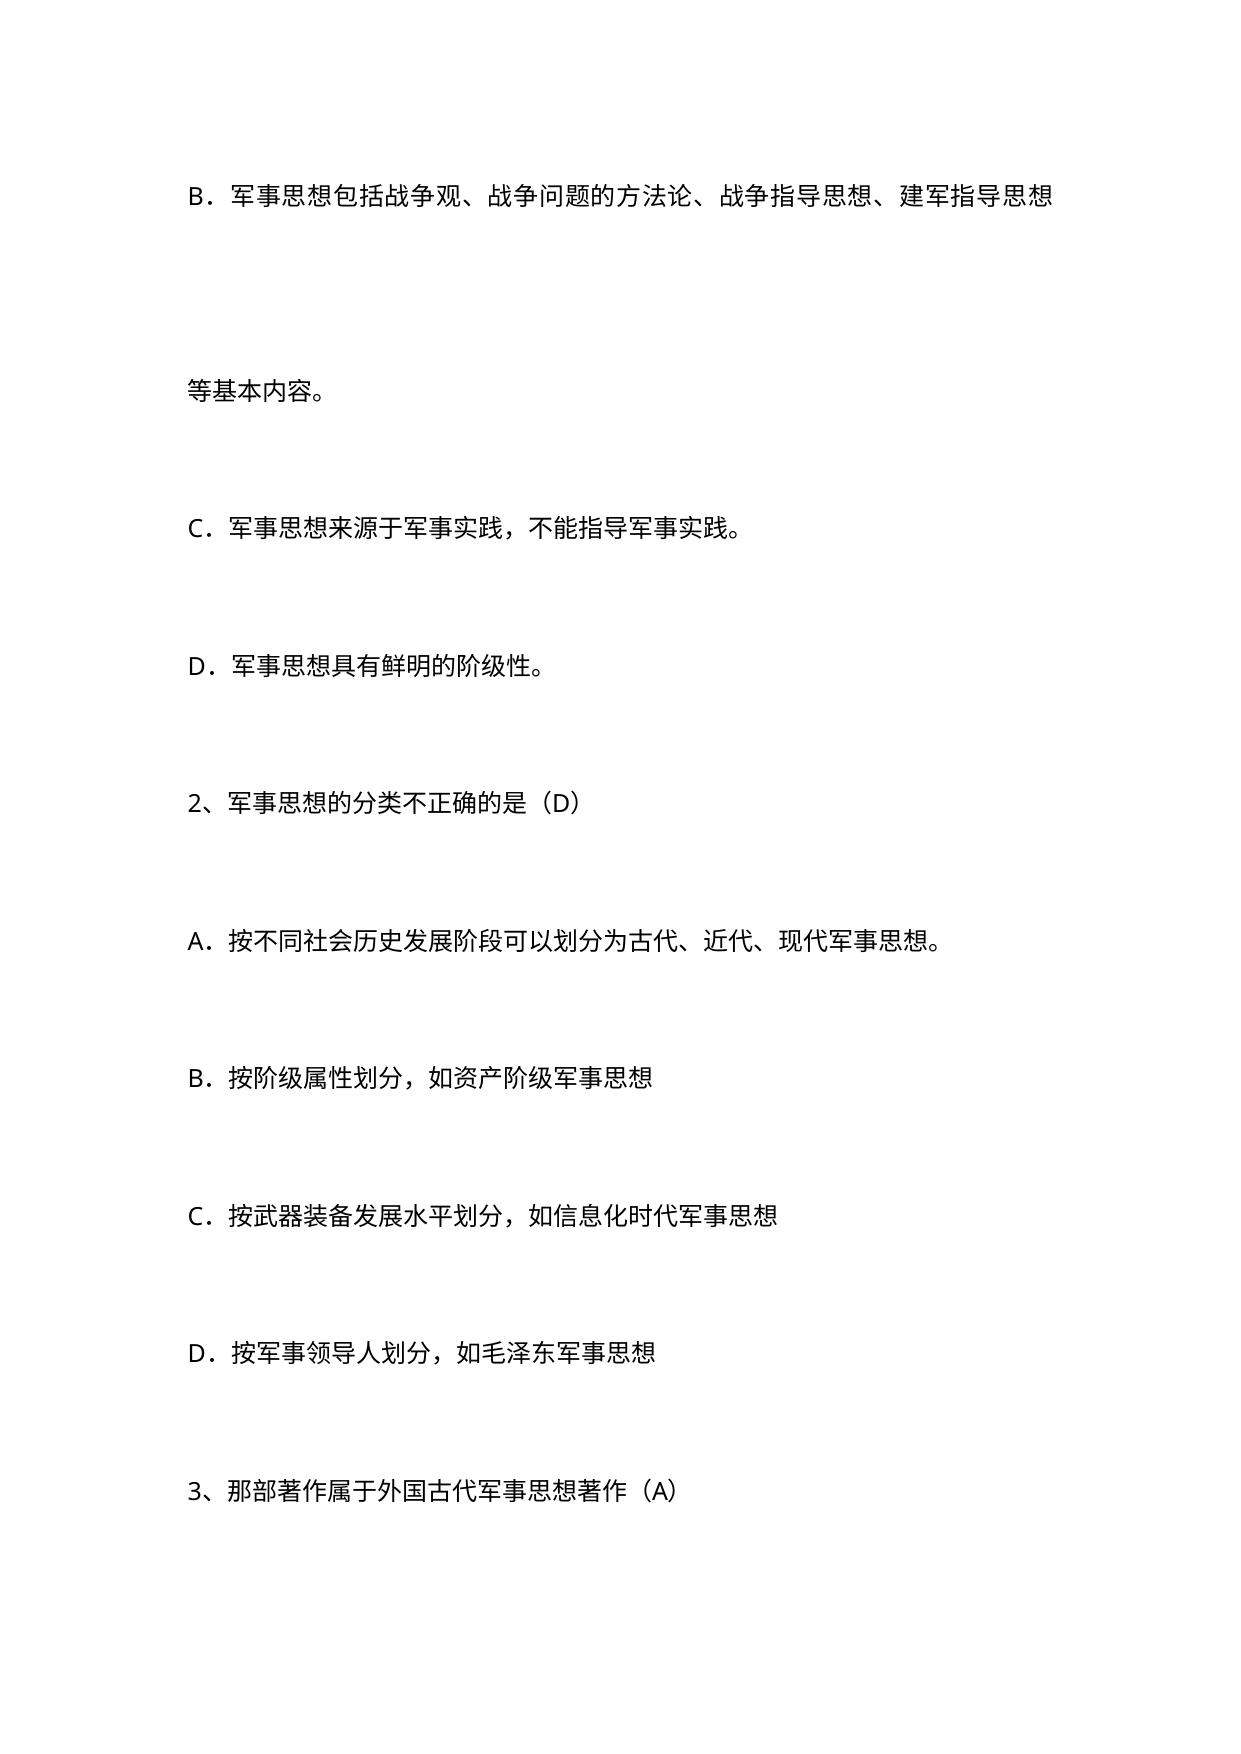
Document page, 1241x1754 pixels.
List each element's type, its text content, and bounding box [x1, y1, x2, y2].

text B．按阶级属性划分，如资产阶级军事思想 [187, 1044, 1053, 1109]
text D．按军事领导人划分，如毛泽东军事思想 [187, 1319, 1053, 1384]
text D．军事思想具有鲜明的阶级性。 [187, 632, 1053, 697]
text A．按不同社会历史发展阶段可以划分为古代、近代、现代军事思想。 [187, 907, 1053, 972]
text 2、军事思想的分类不正确的是（D） [187, 769, 1053, 834]
text C．按武器装备发展水平划分，如信息化时代军事思想 [187, 1182, 1053, 1247]
text B．军事思想包括战争观、战争问题的方法论、战争指导思想、建军指导思想等基本内容。 [187, 162, 1053, 422]
text 3、那部著作属于外国古代军事思想著作（A） [187, 1457, 1053, 1522]
text C．军事思想来源于军事实践，不能指导军事实践。 [187, 494, 1053, 559]
